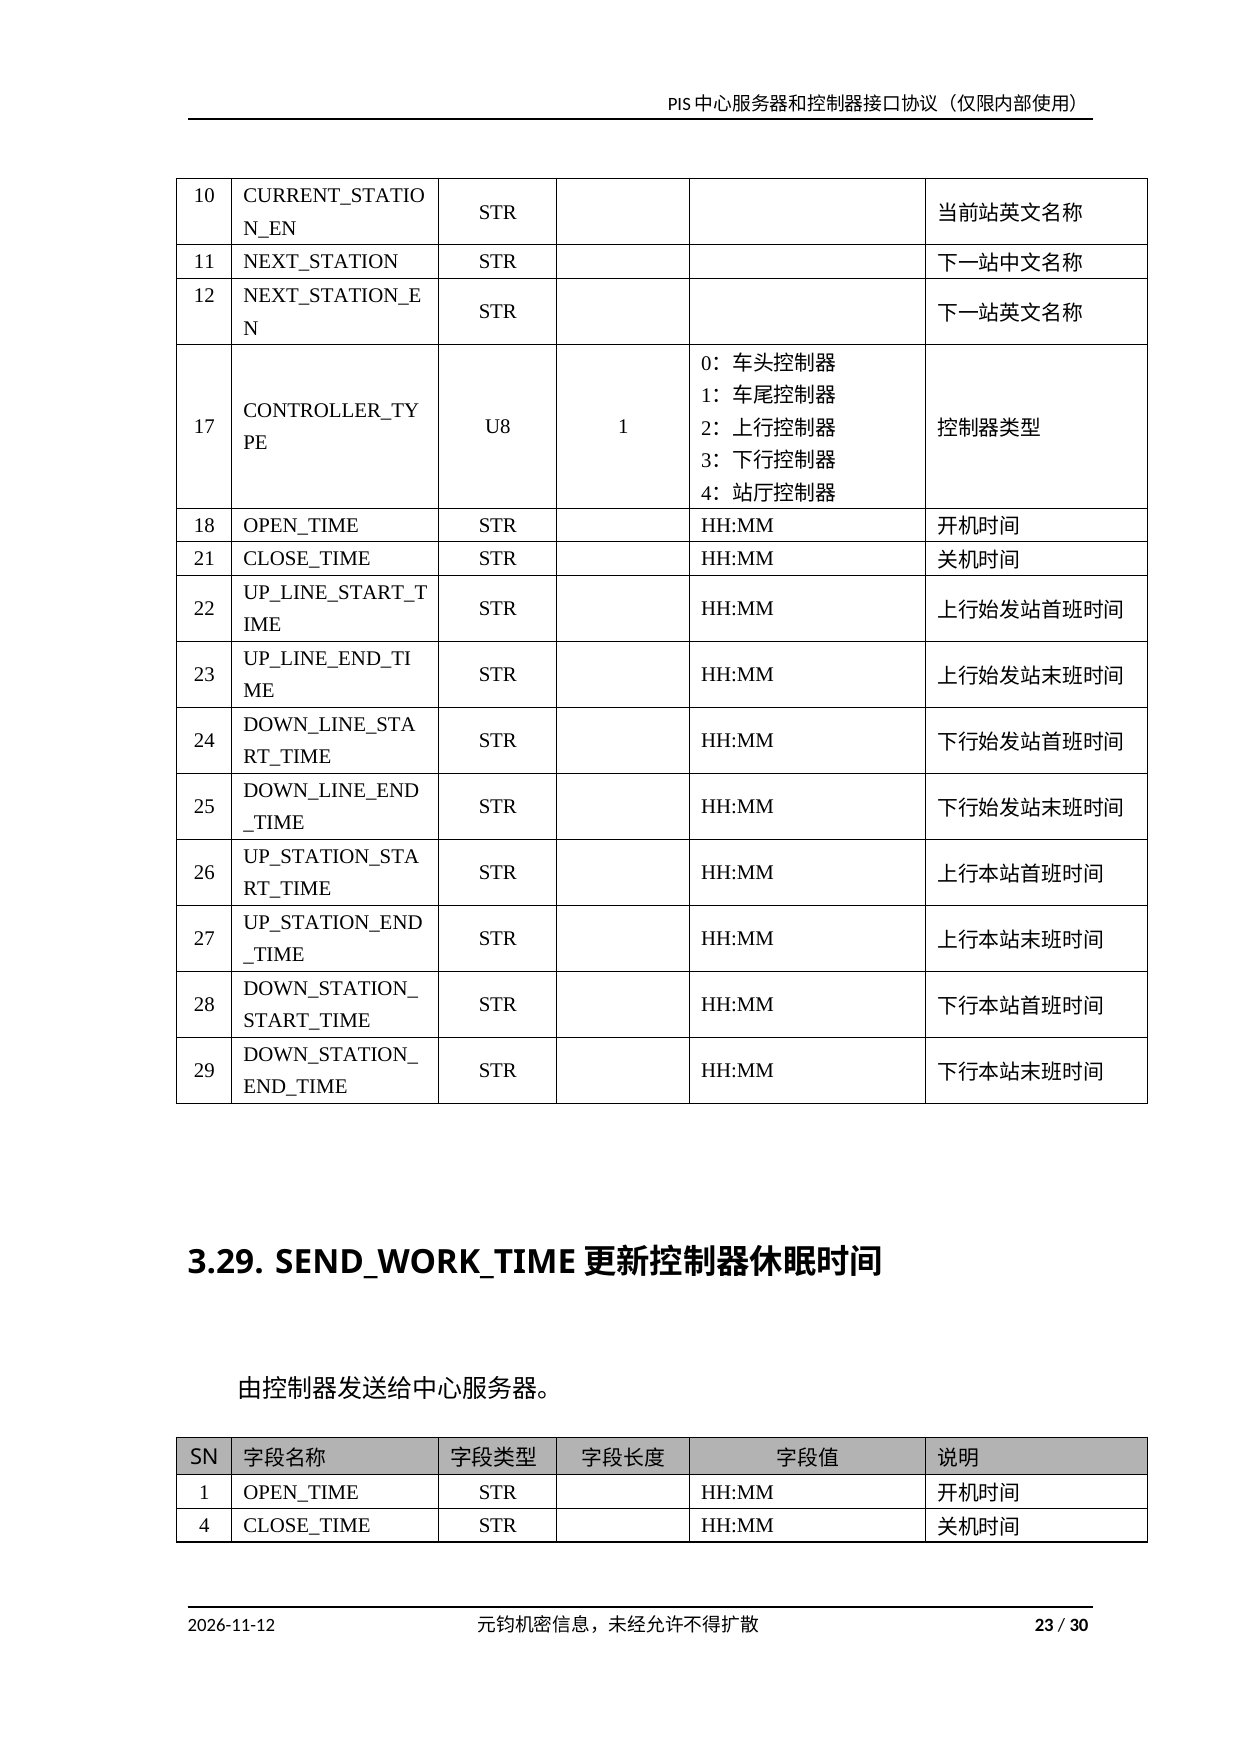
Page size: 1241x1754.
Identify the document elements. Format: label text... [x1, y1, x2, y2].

table_cell HH:MM [690, 642, 925, 707]
table_cell CURRENT_STATION_EN [232, 179, 438, 244]
table_cell 关机时间 [926, 1509, 1147, 1541]
table_cell [557, 279, 689, 344]
table_cell [557, 542, 689, 574]
table_cell 22 [177, 576, 231, 641]
table_cell [557, 509, 689, 541]
table_cell DOWN_LINE_START_TIME [232, 708, 438, 773]
table_cell STR [439, 840, 556, 905]
table_cell CONTROLLER_TYPE [232, 345, 438, 507]
table_cell DOWN_STATION_START_TIME [232, 972, 438, 1037]
table_cell 11 [177, 245, 231, 278]
table_cell STR [439, 708, 556, 773]
table_cell NEXT_STATION [232, 245, 438, 278]
table_cell 关机时间 [926, 542, 1147, 574]
text 由控制器发送给中心服务器。 [187, 1354, 1093, 1419]
table_cell HH:MM [690, 576, 925, 641]
table_cell 23 [177, 642, 231, 707]
table_cell HH:MM [690, 906, 925, 971]
table_cell STR [439, 279, 556, 344]
table_cell 下行始发站首班时间 [926, 708, 1147, 773]
table_cell [690, 179, 925, 244]
table_cell [557, 1475, 689, 1508]
table_cell [557, 576, 689, 641]
table_cell 上行始发站末班时间 [926, 642, 1147, 707]
table_cell STR [439, 906, 556, 971]
table_cell 开机时间 [926, 509, 1147, 541]
table_cell HH:MM [690, 1038, 925, 1103]
table_cell 10 [177, 179, 231, 244]
table_cell UP_STATION_START_TIME [232, 840, 438, 905]
table_cell STR [439, 179, 556, 244]
table_cell HH:MM [690, 840, 925, 905]
table_cell 1 [177, 1475, 231, 1508]
table_cell [557, 774, 689, 839]
table_header 字段类型 [439, 1438, 556, 1474]
table_cell [557, 708, 689, 773]
table_cell 29 [177, 1038, 231, 1103]
table_cell STR [439, 509, 556, 541]
table_cell STR [439, 972, 556, 1037]
table_cell 26 [177, 840, 231, 905]
table_cell [557, 1038, 689, 1103]
table_cell [557, 840, 689, 905]
table_cell 下行本站首班时间 [926, 972, 1147, 1037]
table_cell 17 [177, 345, 231, 507]
table_cell 下行始发站末班时间 [926, 774, 1147, 839]
table_cell OPEN_TIME [232, 509, 438, 541]
table_cell 上行始发站首班时间 [926, 576, 1147, 641]
table_header 字段值 [690, 1438, 925, 1474]
table_cell U8 [439, 345, 556, 507]
table_cell HH:MM [690, 708, 925, 773]
table_cell 控制器类型 [926, 345, 1147, 507]
table_cell 当前站英文名称 [926, 179, 1147, 244]
table_cell HH:MM [690, 972, 925, 1037]
table_cell 18 [177, 509, 231, 541]
table_cell STR [439, 1038, 556, 1103]
table_header SN [177, 1438, 231, 1474]
table_cell CLOSE_TIME [232, 542, 438, 574]
table_cell HH:MM [690, 542, 925, 574]
table_cell [690, 245, 925, 278]
table_cell CLOSE_TIME [232, 1509, 438, 1541]
table_cell 下一站英文名称 [926, 279, 1147, 344]
table_cell HH:MM [690, 1509, 925, 1541]
table_cell 上行本站末班时间 [926, 906, 1147, 971]
table_cell 0：车头控制器 1：车尾控制器 2：上行控制器 3：下行控制器 4：站厅控制器 [690, 345, 925, 507]
table_cell STR [439, 1509, 556, 1541]
table_cell 21 [177, 542, 231, 574]
table_cell 下一站中文名称 [926, 245, 1147, 278]
table_cell NEXT_STATION_EN [232, 279, 438, 344]
table_cell [557, 1509, 689, 1541]
table_cell 12 [177, 279, 231, 344]
table_cell HH:MM [690, 1475, 925, 1508]
table_cell STR [439, 245, 556, 278]
table_cell STR [439, 576, 556, 641]
table_header 字段长度 [557, 1438, 689, 1474]
table_cell STR [439, 1475, 556, 1508]
table_cell OPEN_TIME [232, 1475, 438, 1508]
table_cell HH:MM [690, 774, 925, 839]
table_cell UP_STATION_END_TIME [232, 906, 438, 971]
table_cell DOWN_LINE_END_TIME [232, 774, 438, 839]
table_cell UP_LINE_END_TIME [232, 642, 438, 707]
table_cell STR [439, 542, 556, 574]
table_cell HH:MM [690, 509, 925, 541]
table_cell UP_LINE_START_TIME [232, 576, 438, 641]
table_cell [557, 972, 689, 1037]
table_cell 24 [177, 708, 231, 773]
table_cell 25 [177, 774, 231, 839]
table_cell STR [439, 642, 556, 707]
table_cell [557, 642, 689, 707]
subtitle SEND_WORK_TIME更新控制器休眠时间 [187, 1226, 1093, 1291]
table_cell 4 [177, 1509, 231, 1541]
table_header 字段名称 [232, 1438, 438, 1474]
table_cell [557, 245, 689, 278]
table_cell DOWN_STATION_END_TIME [232, 1038, 438, 1103]
table_cell 开机时间 [926, 1475, 1147, 1508]
table_cell STR [439, 774, 556, 839]
table_header 说明 [926, 1438, 1147, 1474]
table_cell [557, 906, 689, 971]
table_cell 1 [557, 345, 689, 507]
table_cell 下行本站末班时间 [926, 1038, 1147, 1103]
table_cell [690, 279, 925, 344]
table_cell 28 [177, 972, 231, 1037]
table_cell 上行本站首班时间 [926, 840, 1147, 905]
table_cell 27 [177, 906, 231, 971]
table_cell [557, 179, 689, 244]
